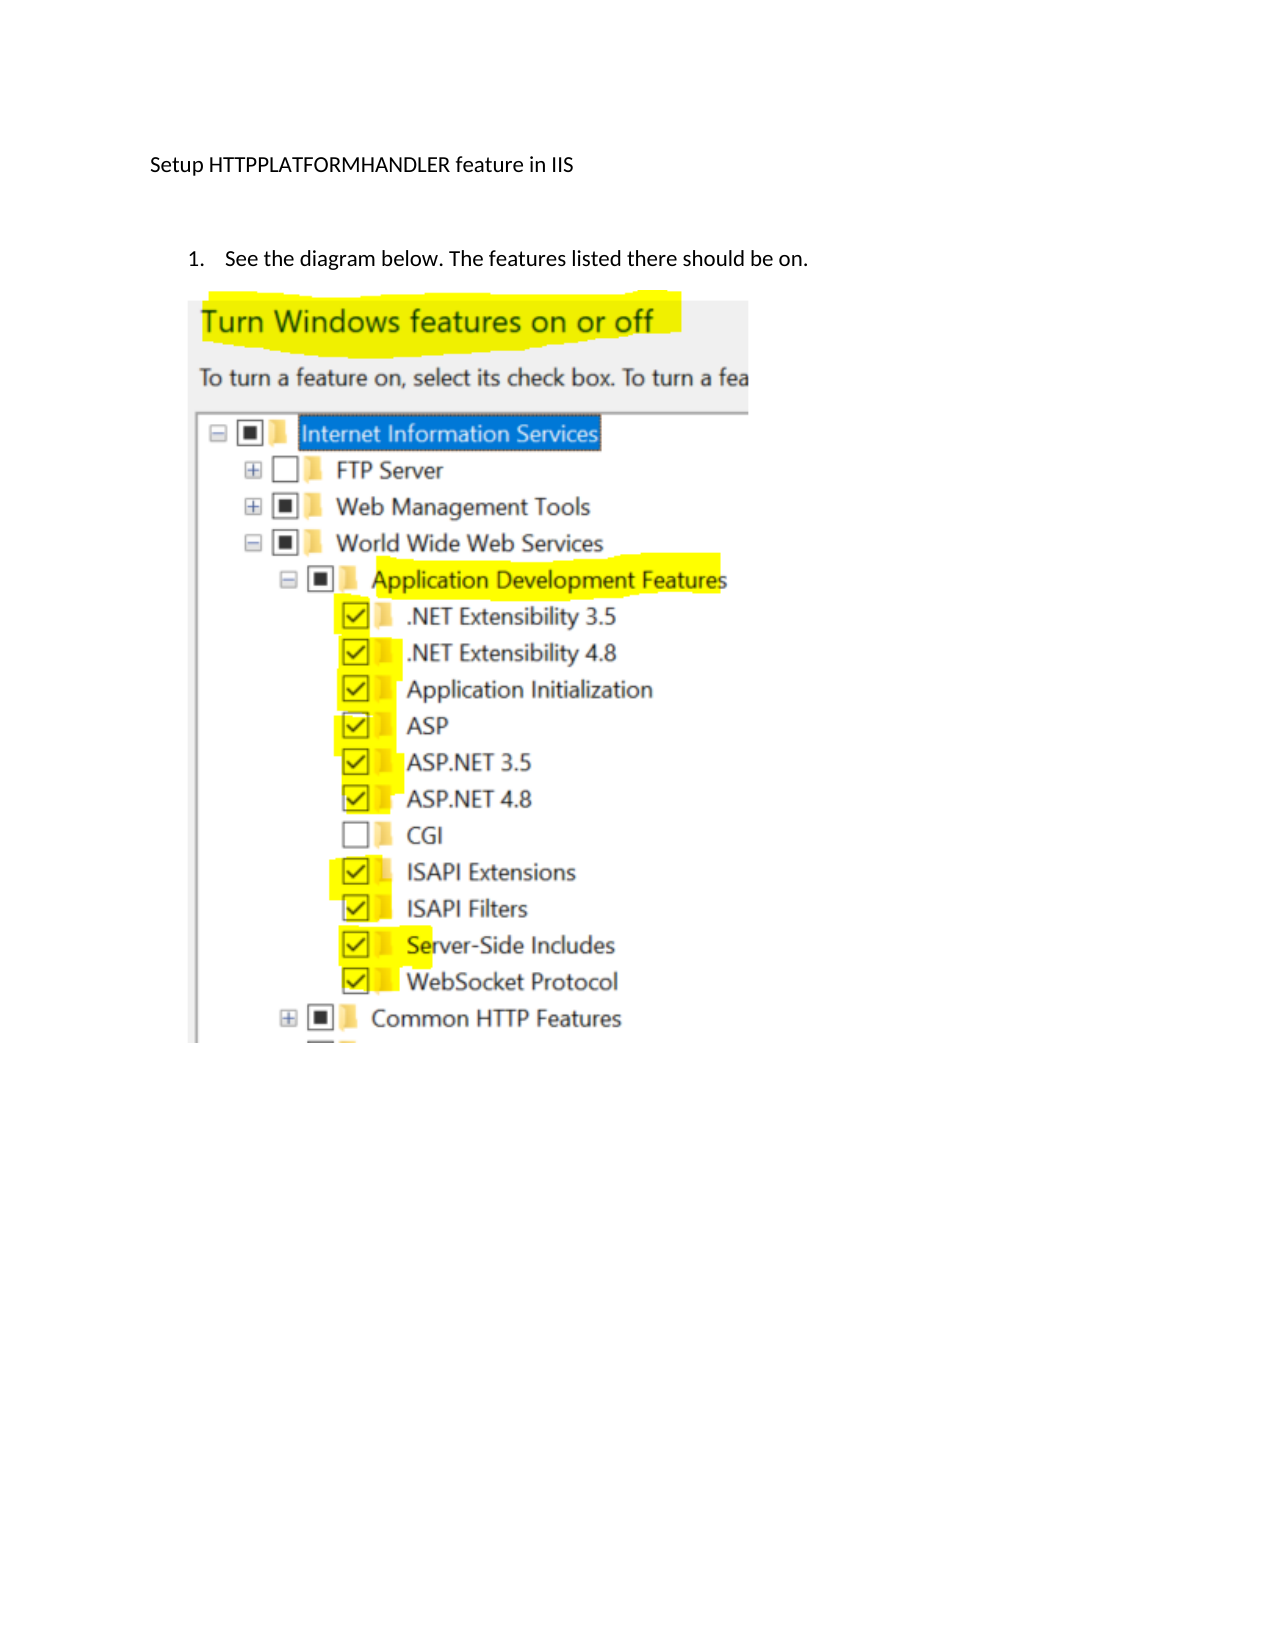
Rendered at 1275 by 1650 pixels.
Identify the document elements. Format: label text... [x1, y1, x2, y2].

list See the diagram below. The features listed there should be on. [187, 244, 1125, 272]
text Setup HTTPPLATFORMHANDLER feature in IIS [150, 150, 1125, 178]
picture [187, 290, 749, 1043]
